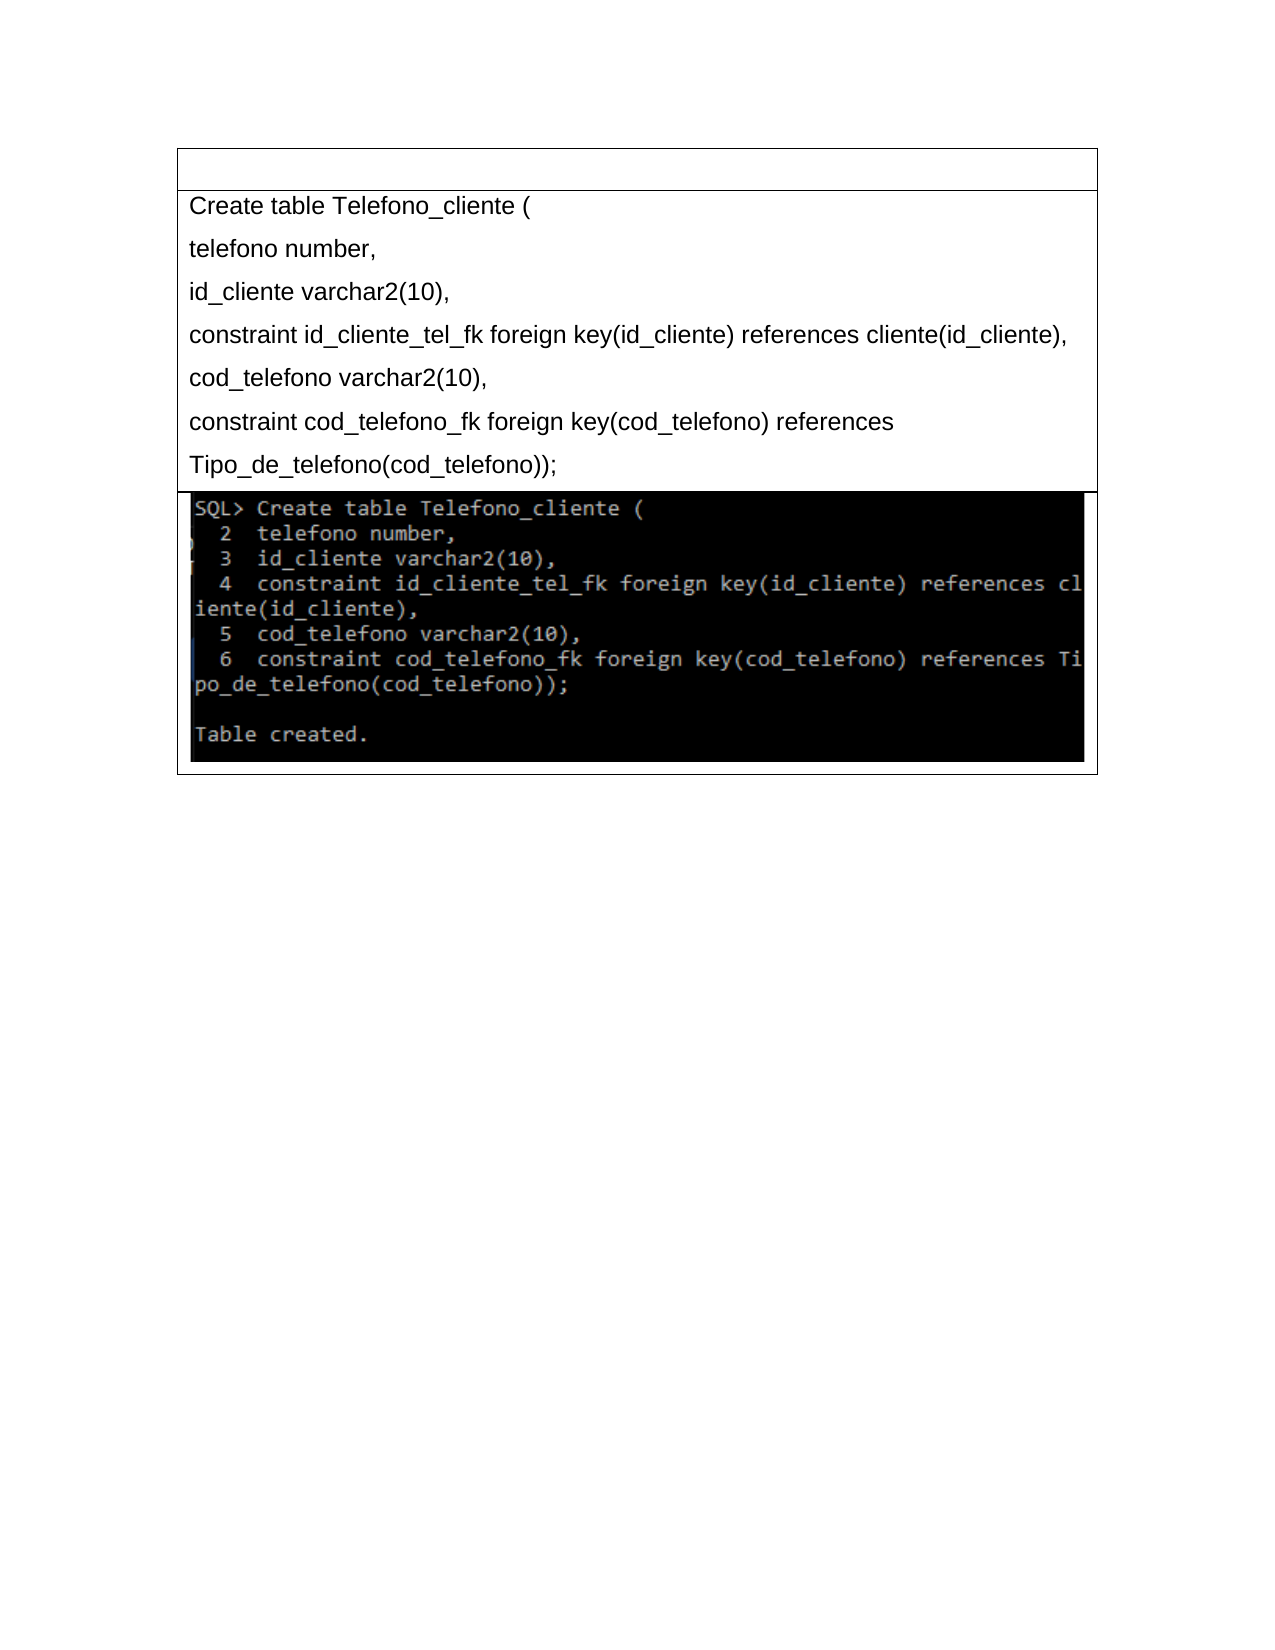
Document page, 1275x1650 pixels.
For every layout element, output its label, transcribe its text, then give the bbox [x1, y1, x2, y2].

table_cell Create table Telefono_cliente ( telefono number, id_cliente varchar2(10), constraint id_cliente_tel_fk foreign key(id_cliente) references cliente(id_cliente), cod_telefono varchar2(10), constraint cod_telefono_fk foreign key(cod_telefono) references Tipo_de_telefono(cod_telefono)); [178, 191, 1097, 491]
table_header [178, 149, 1097, 190]
table_cell [178, 493, 1097, 774]
